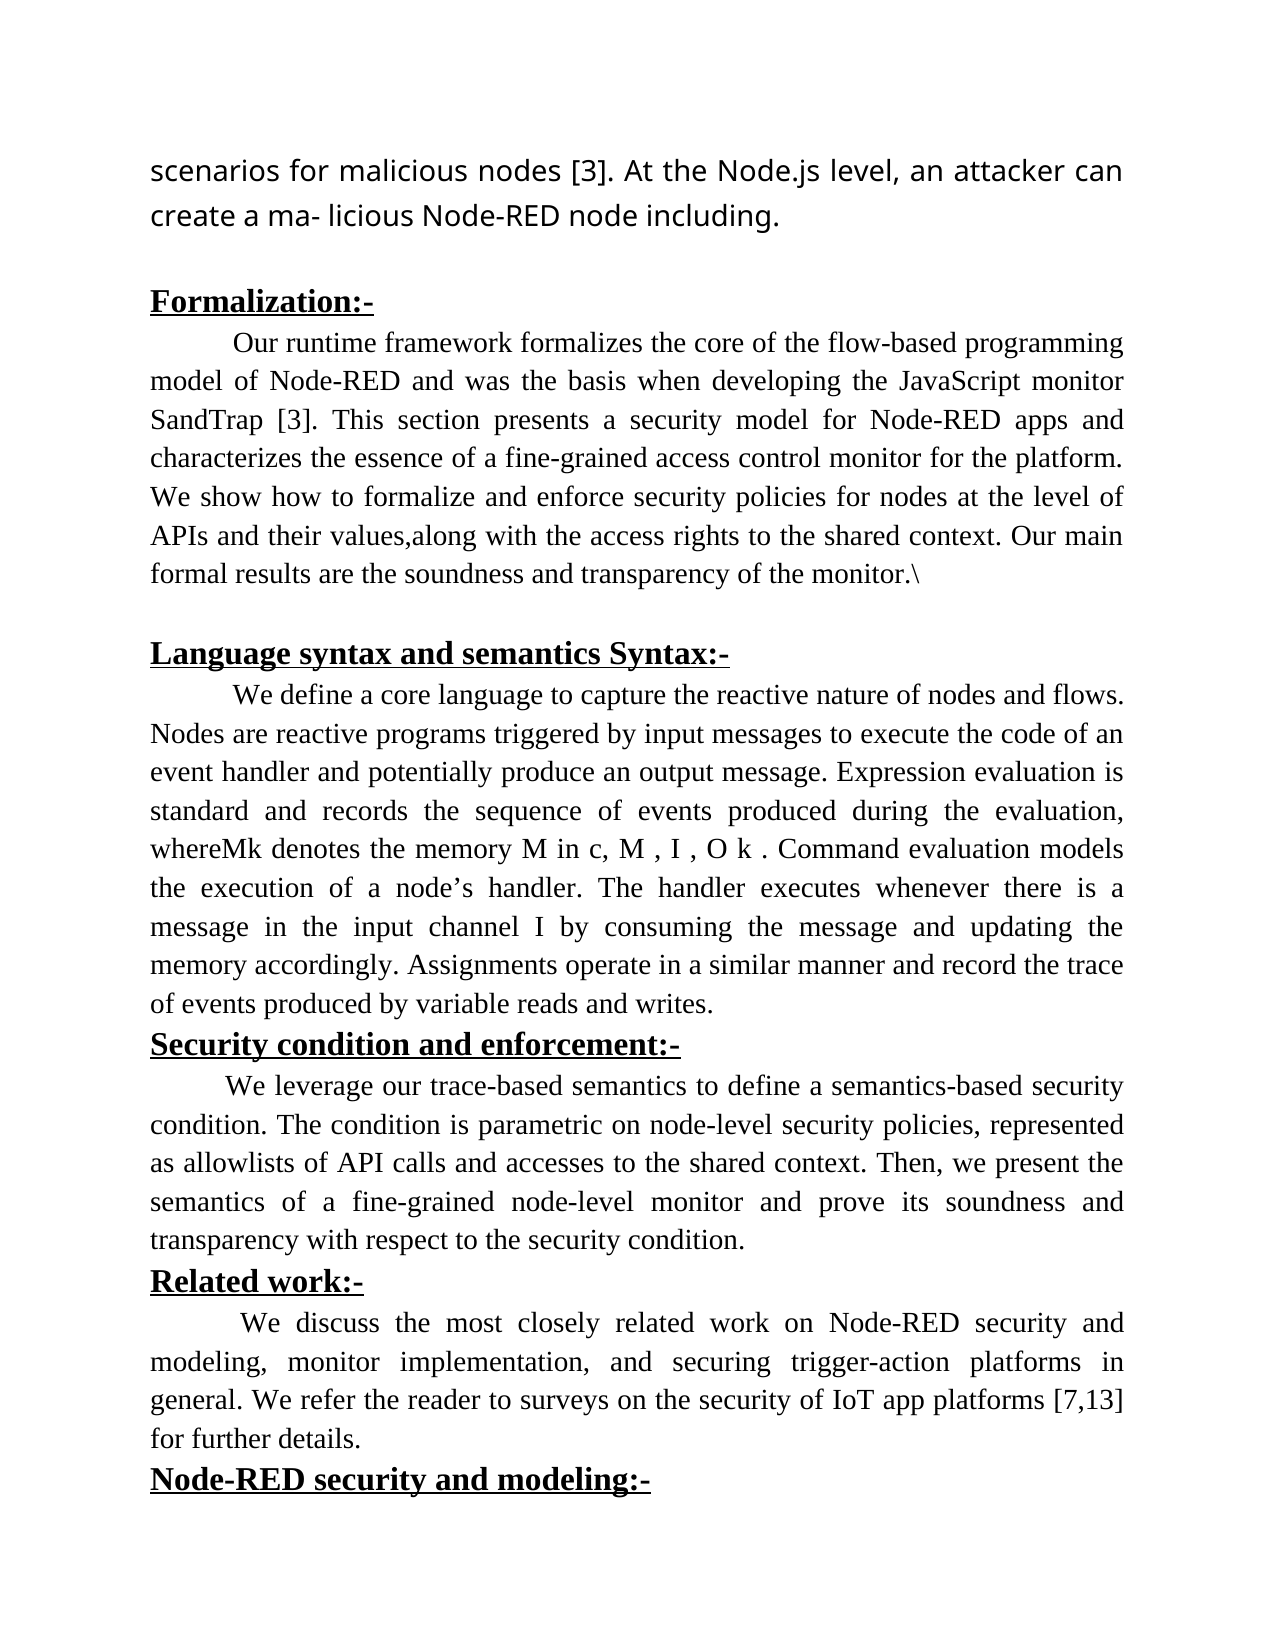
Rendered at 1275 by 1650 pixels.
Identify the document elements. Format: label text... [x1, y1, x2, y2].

text Node-RED security and modeling:- [150, 1459, 1125, 1498]
text Our runtime framework formalizes the core of the flow-based programming model of Node-RED and was the basis when developing the JavaScript monitor SandTrap [3]. This section presents a security model for Node-RED apps and characterizes the essence of a fine-grained access control monitor for the platform. We show how to formalize and enforce security policies for nodes at the level of APIs and their values,along with the access rights to the shared context. Our main formal results are the soundness and transparency of the monitor.\ [150, 325, 1125, 590]
text Formalization:- [150, 281, 1125, 319]
text Language syntax and semantics Syntax:- [150, 633, 1125, 672]
text We leverage our trace-based semantics to define a semantics-based security condition. The condition is parametric on node-level security policies, represented as allowlists of API calls and accesses to the shared context. Then, we present the semantics of a fine-grained node-level monitor and prove its soundness and transparency with respect to the security condition. [150, 1068, 1125, 1256]
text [150, 150, 1125, 235]
text We define a core language to capture the reactive nature of nodes and flows. Nodes are reactive programs triggered by input messages to execute the code of an event handler and potentially produce an output message. Expression evaluation is standard and records the sequence of events produced during the evaluation, whereMk denotes the memory M in c, M , I , O k . Command evaluation models the execution of a node’s handler. The handler executes whenever there is a message in the input channel I by consuming the message and updating the memory accordingly. Assignments operate in a similar manner and record the trace of events produced by variable reads and writes. [150, 677, 1125, 1019]
text We discuss the most closely related work on Node-RED security and modeling, monitor implementation, and securing trigger-action platforms in general. We refer the reader to surveys on the security of IoT app platforms [7,13] for further details. [150, 1305, 1125, 1454]
text Related work:- [150, 1261, 1125, 1299]
text Security condition and enforcement:- [150, 1024, 1125, 1063]
